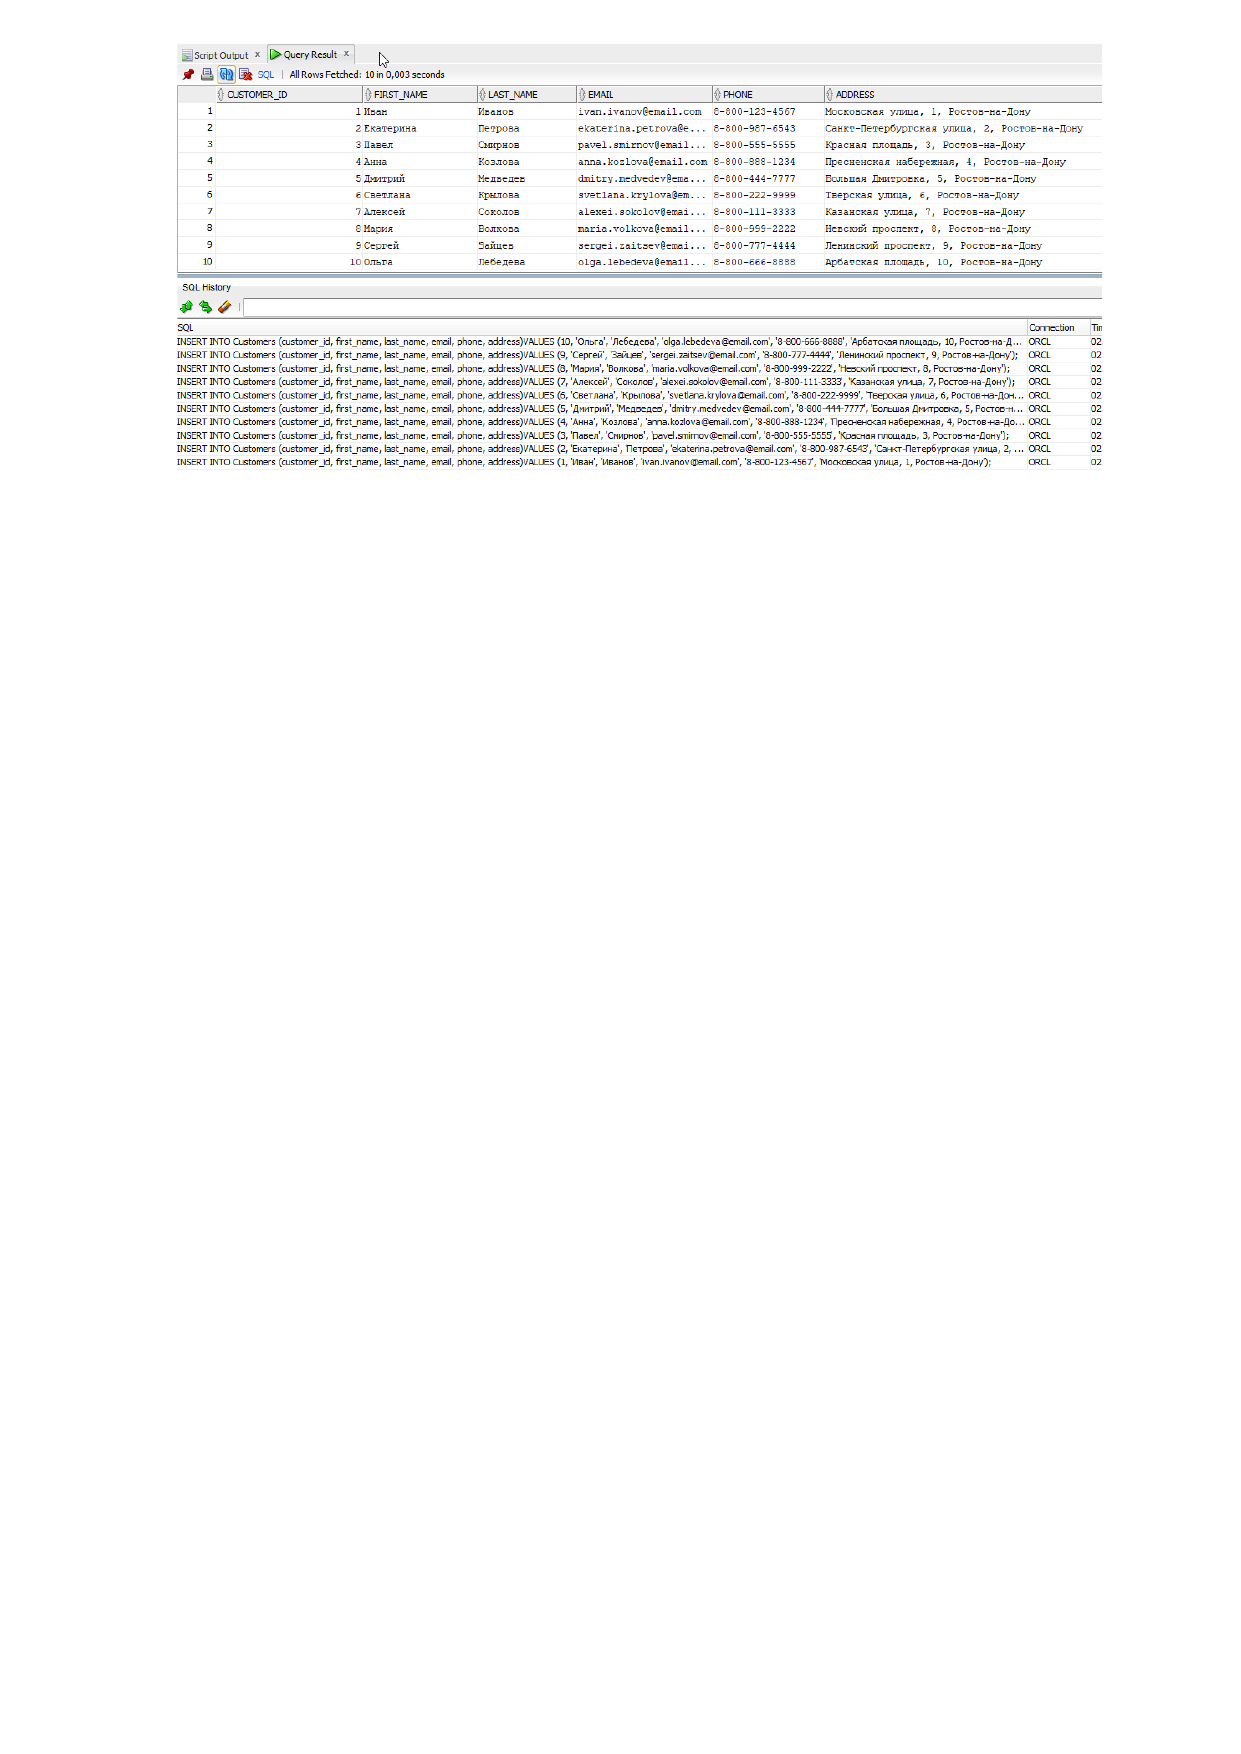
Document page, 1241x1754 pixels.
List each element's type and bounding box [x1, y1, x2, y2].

picture [177, 44, 1103, 470]
